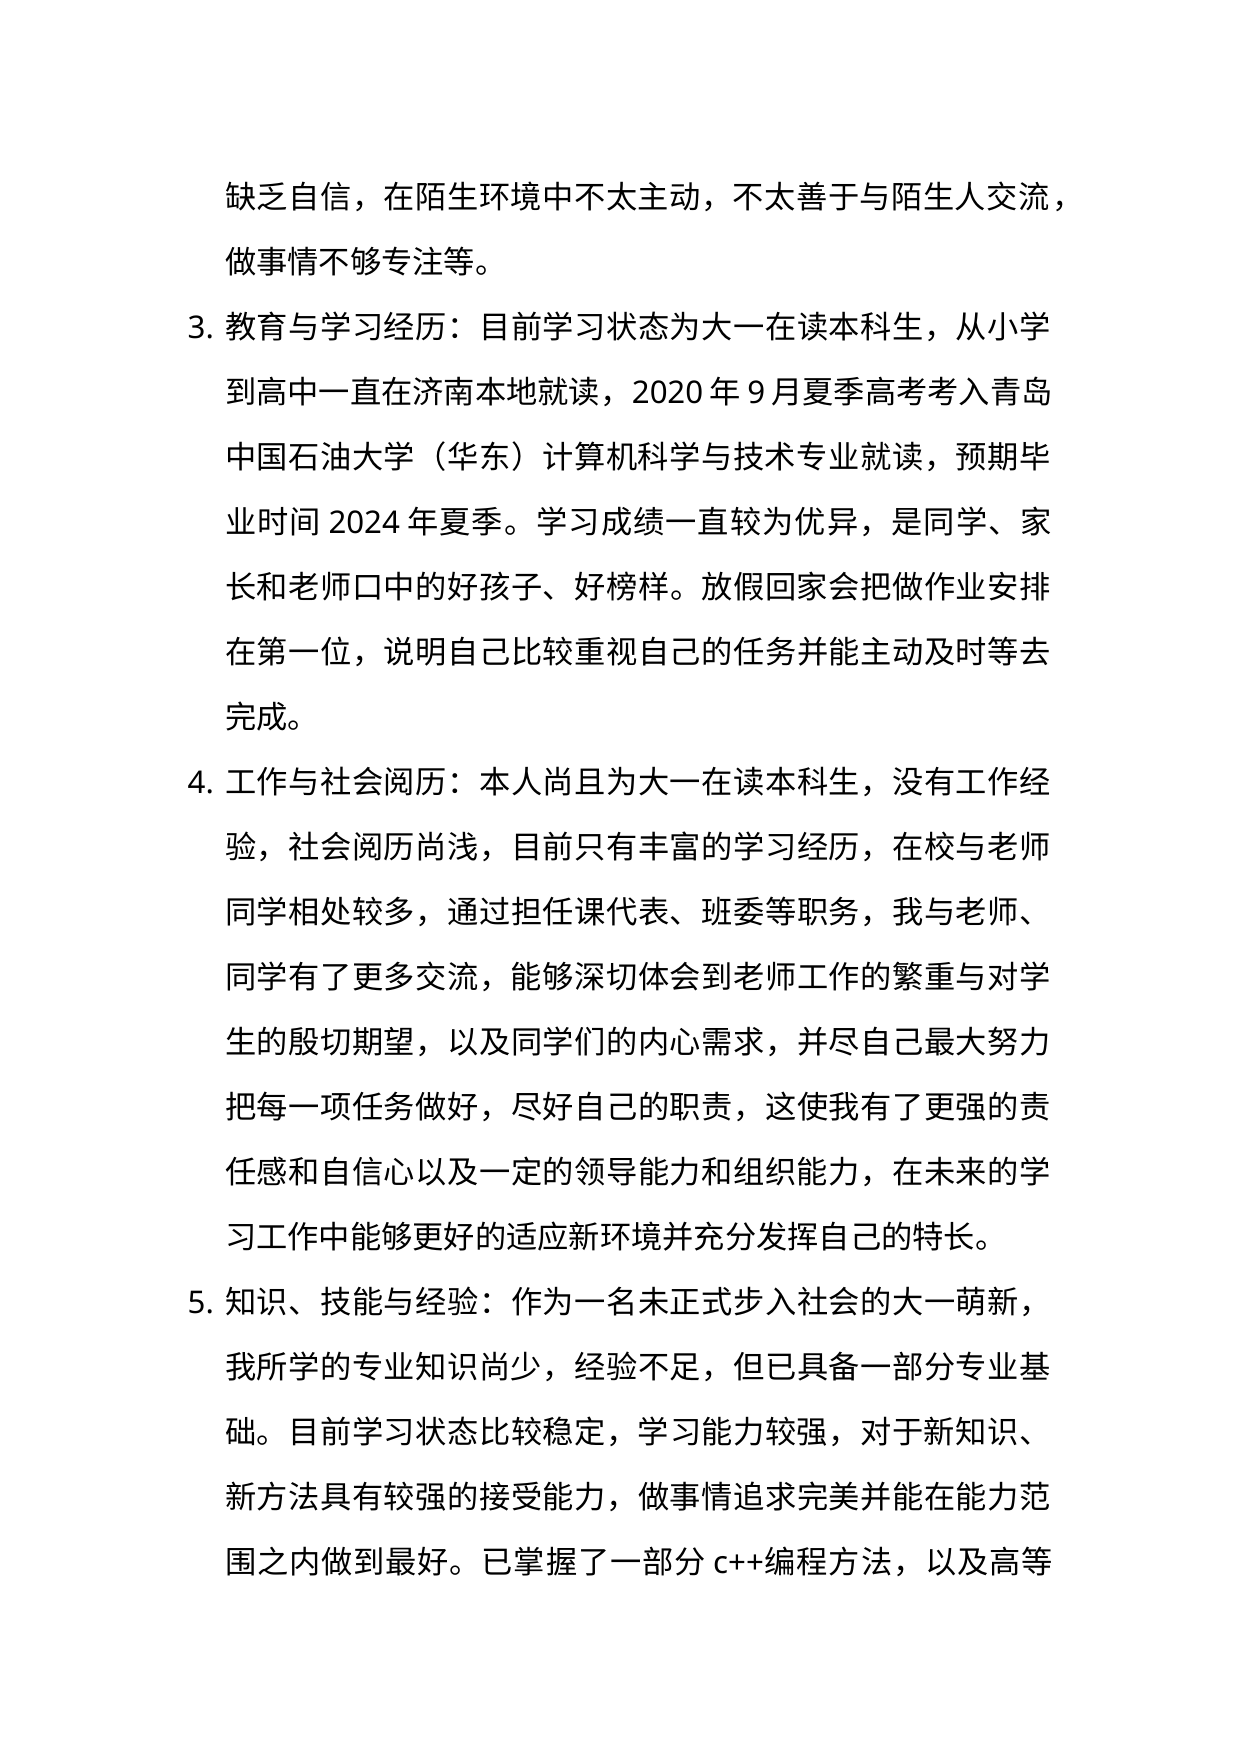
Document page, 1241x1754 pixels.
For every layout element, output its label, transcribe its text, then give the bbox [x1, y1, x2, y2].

list 工作与社会阅历：本人尚且为大一在读本科生，没有工作经验，社会阅历尚浅，目前只有丰富的学习经历，在校与老师同学相处较多，通过担任课代表、班委等职务，我与老师、同学有了更多交流，能够深切体会到老师工作的繁重与对学生的殷切期望，以及同学们的内心需求，并尽自己最大努力把每一项任务做好，尽好自己的职责，这使我有了更强的责任感和自信心以及一定的领导能力和组织能力，在未来的学习工作中能够更好的适应新环境并充分发挥自己的特长。 [187, 747, 1053, 1267]
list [187, 162, 1053, 292]
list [187, 1267, 1053, 1592]
list 教育与学习经历：目前学习状态为大一在读本科生，从小学到高中一直在济南本地就读，2020年9月夏季高考考入青岛中国石油大学（华东）计算机科学与技术专业就读，预期毕业时间2024年夏季。学习成绩一直较为优异，是同学、家长和老师口中的好孩子、好榜样。放假回家会把做作业安排在第一位，说明自己比较重视自己的任务并能主动及时等去完成。 [187, 292, 1053, 747]
